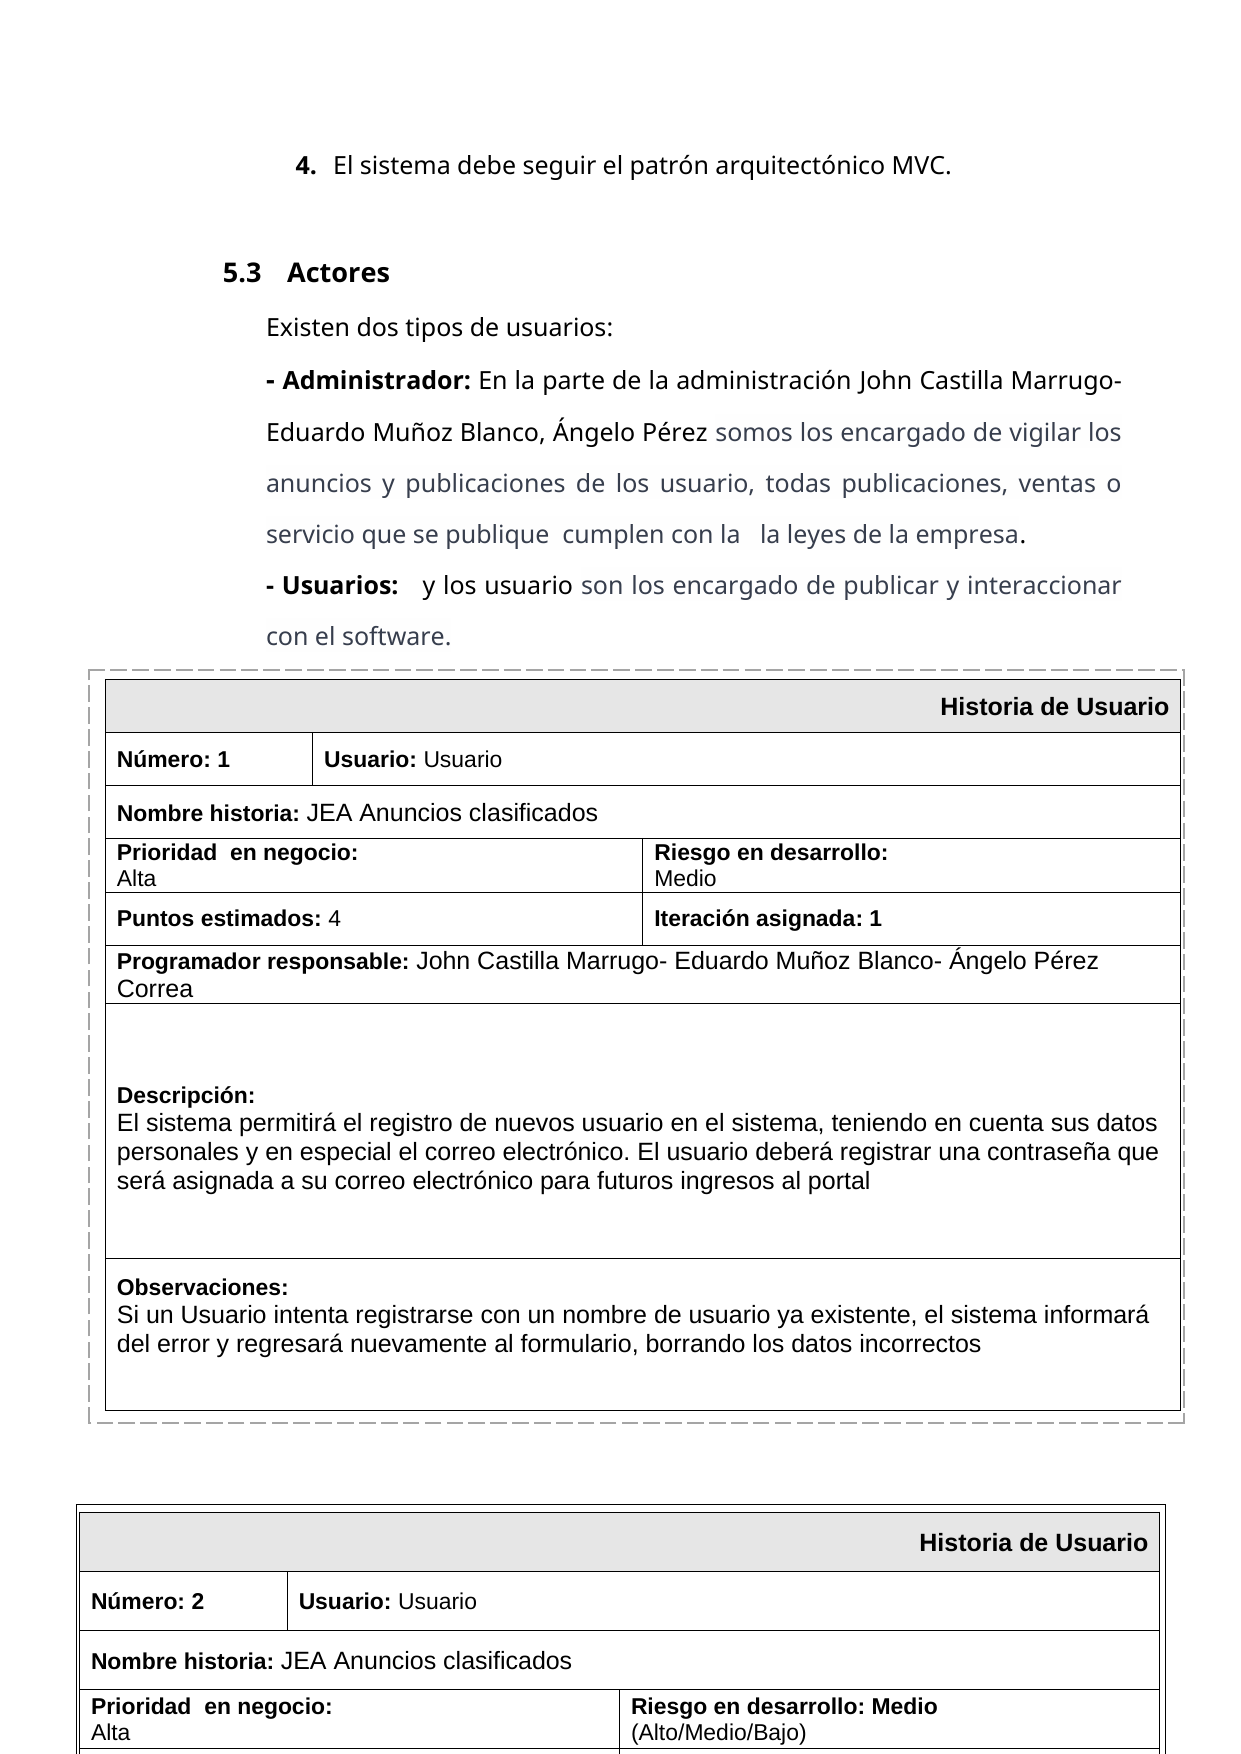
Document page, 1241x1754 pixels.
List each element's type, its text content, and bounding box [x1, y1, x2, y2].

list - Administrador: En la parte de la administración John Castilla Marrugo- Eduardo Muñoz Blanco, Ángelo Pérez somos los encargado de vigilar los anuncios y publicaciones de los usuario, todas publicaciones, ventas o servicio que se publique cumplen con la la leyes de la empresa. [266, 360, 1122, 465]
list - Usuarios: y los usuario son los encargado de publicar y interaccionar con el software. [266, 567, 1122, 652]
list El sistema debe seguir el patrón arquitectónico MVC. [295, 148, 1122, 182]
list - Administrador: En la parte de la administración John Castilla Marrugo- Eduardo Muñoz Blanco, Ángelo Pérez somos los encargado de vigilar los anuncios y publicaciones de los usuario, todas publicaciones, ventas o servicio que se publique cumplen con la la leyes de la empresa. [266, 499, 1122, 550]
list Actores [223, 254, 1122, 291]
list Existen dos tipos de usuarios: [266, 309, 1122, 343]
